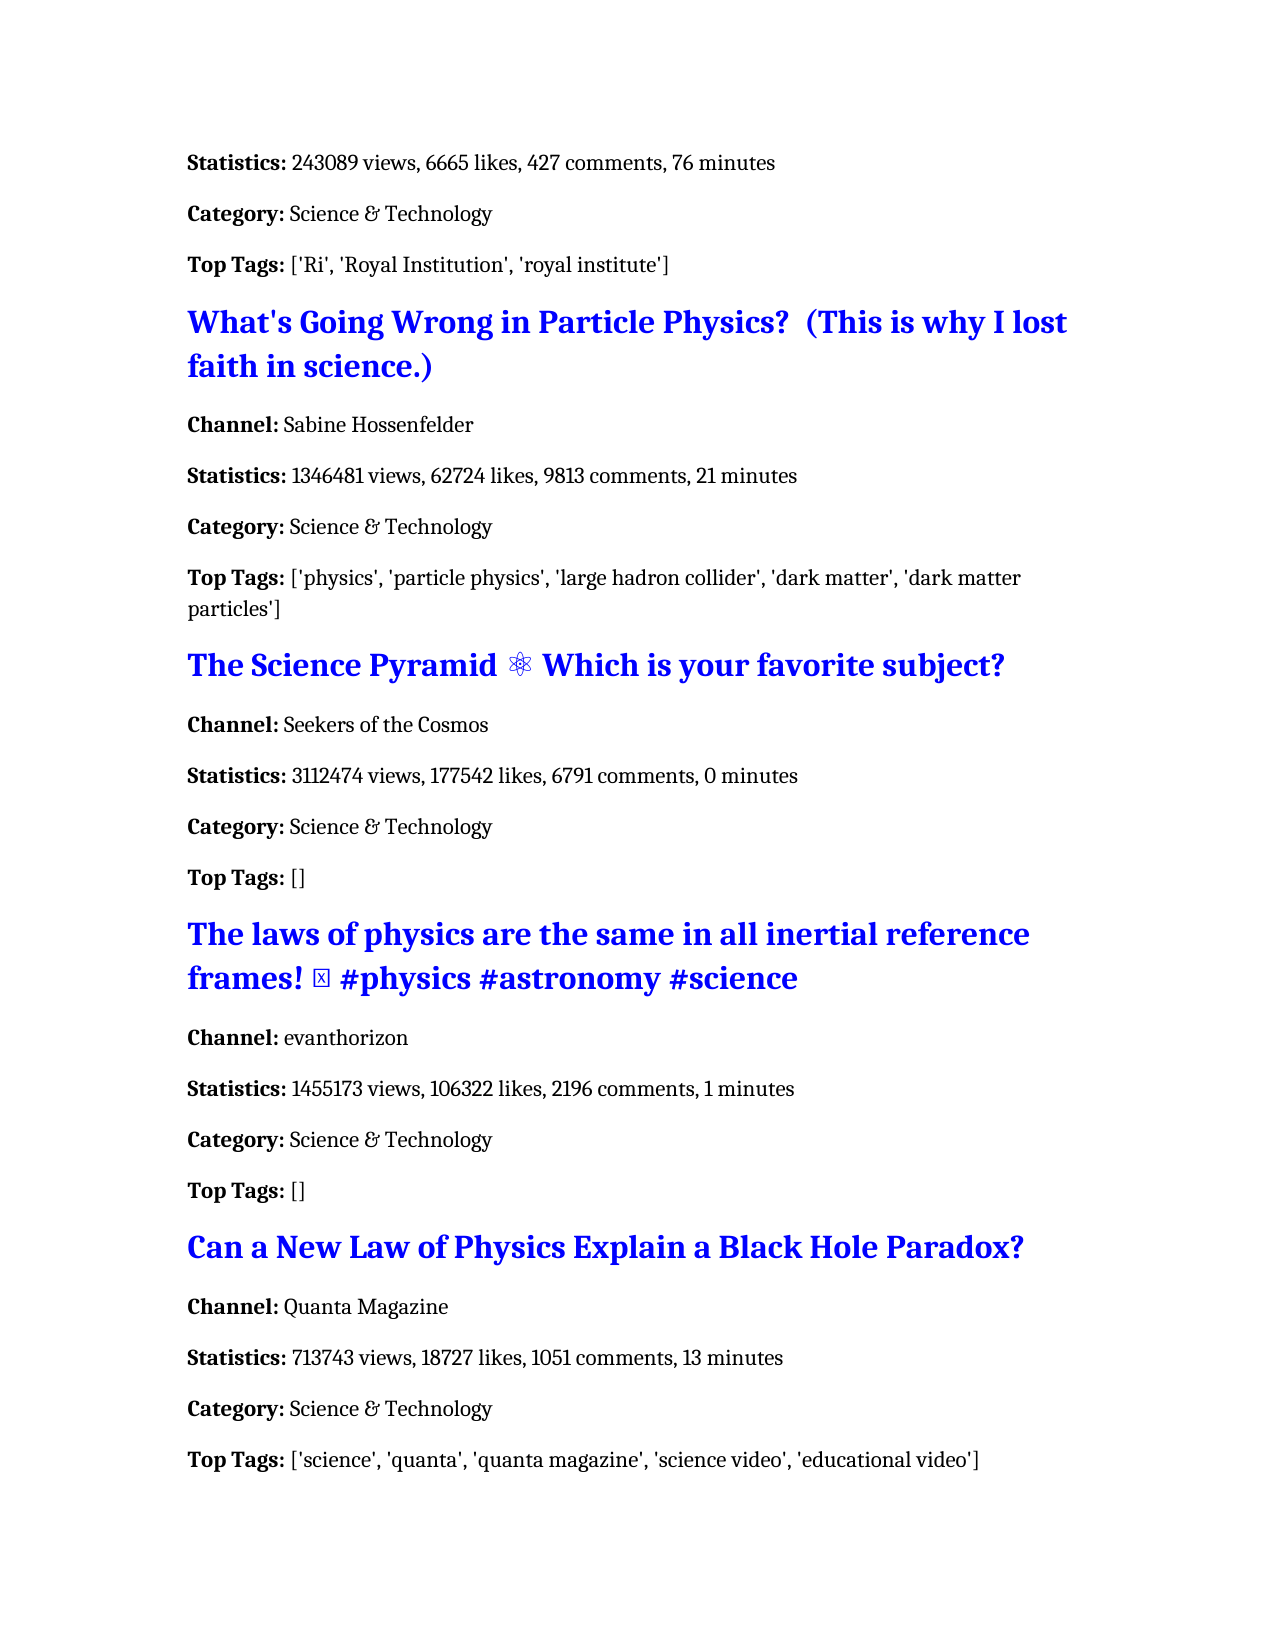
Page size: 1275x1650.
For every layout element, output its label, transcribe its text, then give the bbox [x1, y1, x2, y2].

text Top Tags: ['physics', 'particle physics', 'large hadron collider', 'dark matter', 'dark matter particles'] [187, 565, 1087, 622]
text Channel: Seekers of the Cosmos [187, 711, 1087, 738]
text Top Tags: [] [187, 1178, 1087, 1204]
text What's Going Wrong in Particle Physics? (This is why I lost faith in science.) [187, 303, 1087, 386]
text Statistics: 3112474 views, 177542 likes, 6791 comments, 0 minutes [187, 762, 1087, 789]
text Statistics: 243089 views, 6665 likes, 427 comments, 76 minutes [187, 150, 1087, 176]
text Can a New Law of Physics Explain a Black Hole Paradox? [187, 1229, 1087, 1267]
text Category: Science & Technology [187, 514, 1087, 541]
text Category: Science & Technology [187, 1396, 1087, 1422]
text Channel: Quanta Magazine [187, 1293, 1087, 1320]
text Category: Science & Technology [187, 813, 1087, 840]
text Statistics: 713743 views, 18727 likes, 1051 comments, 13 minutes [187, 1344, 1087, 1371]
text Category: Science & Technology [187, 1127, 1087, 1153]
text Top Tags: [] [187, 864, 1087, 891]
text Top Tags: ['science', 'quanta', 'quanta magazine', 'science video', 'educational video'] [187, 1447, 1087, 1473]
text Top Tags: ['Ri', 'Royal Institution', 'royal institute'] [187, 252, 1087, 278]
text Statistics: 1346481 views, 62724 likes, 9813 comments, 21 minutes [187, 463, 1087, 489]
text Channel: evanthorizon [187, 1024, 1087, 1051]
text The laws of physics are the same in all inertial reference frames! 🚂 #physics #astronomy #science [187, 916, 1087, 998]
text Channel: Sabine Hossenfelder [187, 412, 1087, 438]
text Category: Science & Technology [187, 201, 1087, 227]
text Statistics: 1455173 views, 106322 likes, 2196 comments, 1 minutes [187, 1076, 1087, 1102]
text The Science Pyramid ⚛️ Which is your favorite subject? [187, 646, 1087, 685]
